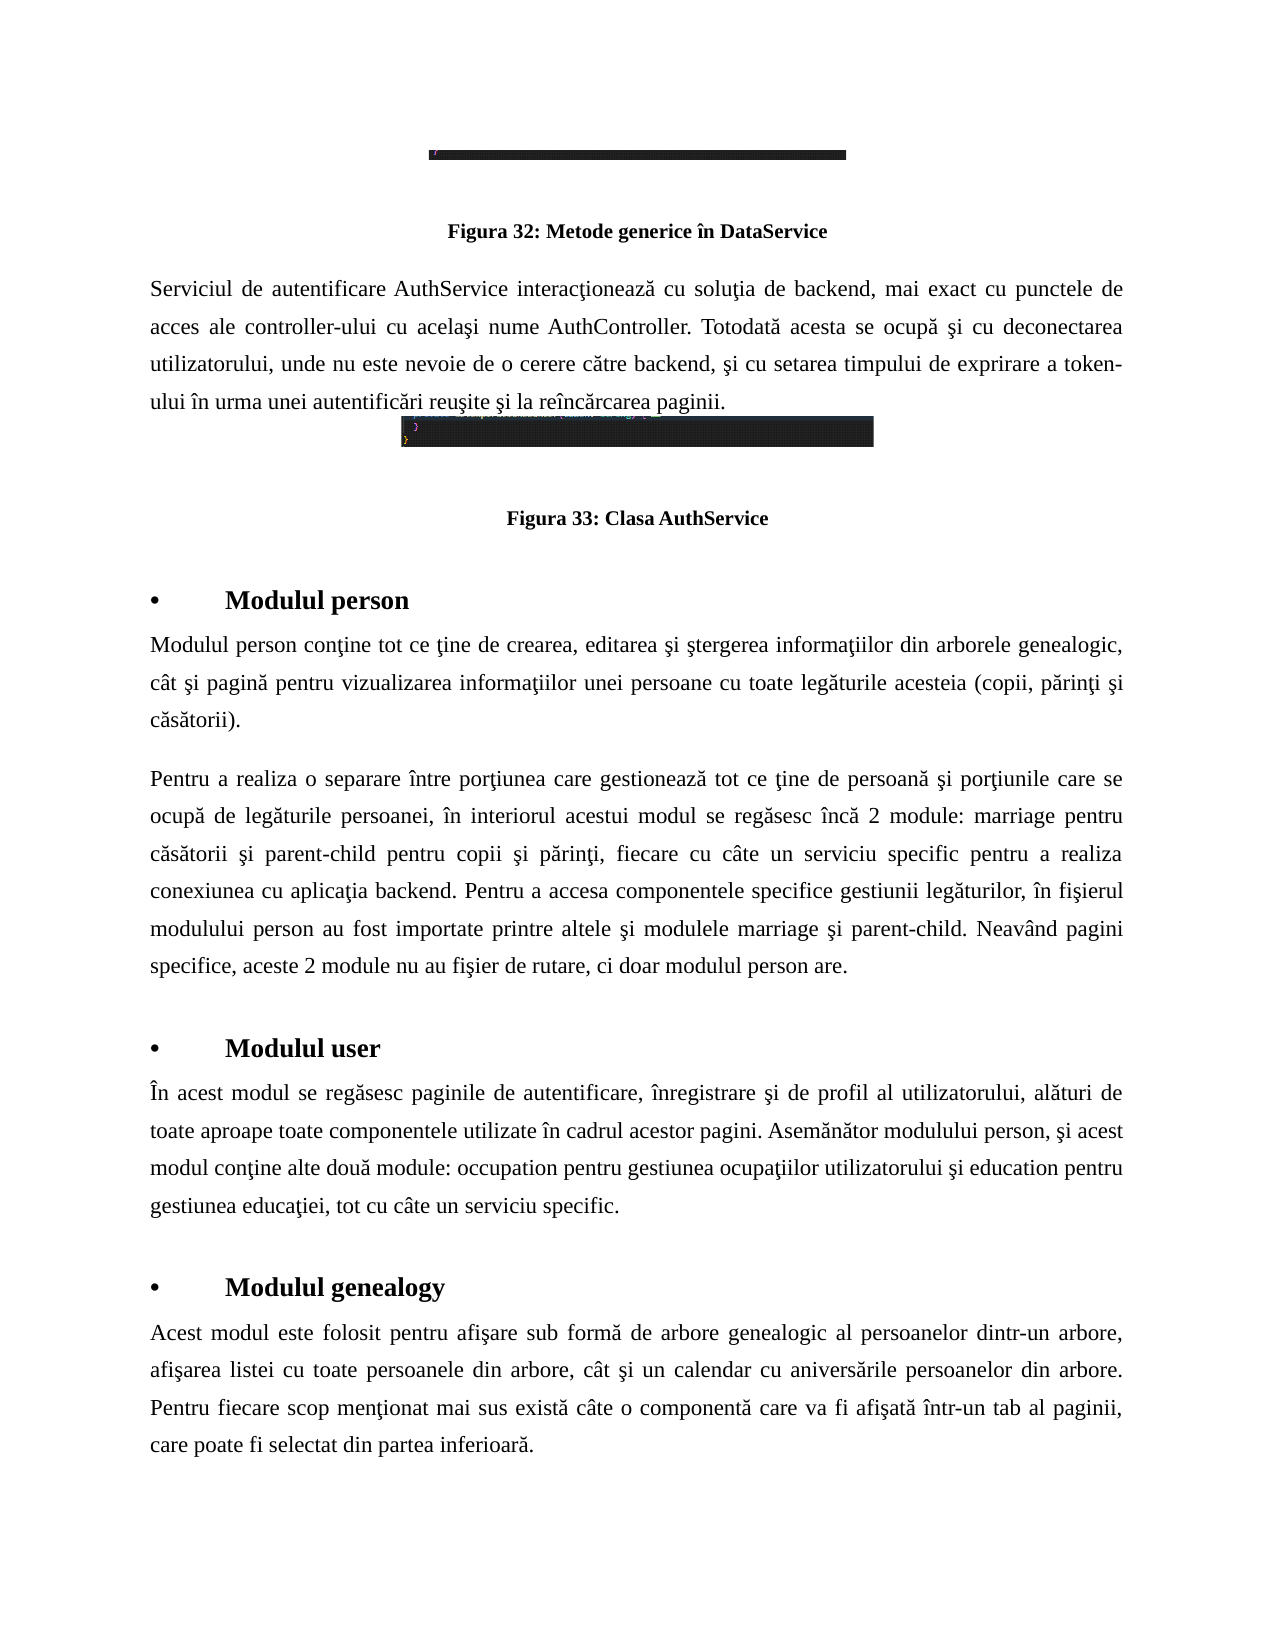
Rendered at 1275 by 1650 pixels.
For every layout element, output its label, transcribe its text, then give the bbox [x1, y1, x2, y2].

text Figura 32: Metode generice în DataService [150, 208, 1125, 246]
list Modulul genealogy [150, 1267, 1125, 1304]
text Pentru a realiza o separare între porţiunea care gestionează tot ce ţine de persoană şi porţiunile care se ocupă de legăturile persoanei, în interiorul acestui modul se regăsesc încă 2 module: marriage pentru căsătorii şi parent-child pentru copii şi părinţi, fiecare cu câte un serviciu specific pentru a realiza conexiunea cu aplicaţia backend. Pentru a accesa componentele specifice gestiunii legăturilor, în fişierul modulului person au fost importate printre altele şi modulele marriage şi parent-child. Neavând pagini specifice, aceste 2 module nu au fişier de rutare, ci doar modulul person are. [150, 756, 1125, 981]
list Modulul user [150, 1027, 1125, 1064]
list Modulul person [150, 579, 1125, 617]
text Figura 33: Clasa AuthService [150, 496, 1125, 533]
text Acest modul este folosit pentru afişare sub formă de arbore genealogic al persoanelor dintr-un arbore, afişarea listei cu toate persoanele din arbore, cât şi un calendar cu aniversările persoanelor din arbore. Pentru fiecare scop menţionat mai sus există câte o componentă care va fi afişată într-un tab al paginii, care poate fi selectat din partea inferioară. [150, 1310, 1125, 1460]
text Modulul person conţine tot ce ţine de crearea, editarea şi ştergerea informaţiilor din arborele genealogic, cât şi pagină pentru vizualizarea informaţiilor unei persoane cu toate legăturile acesteia (copii, părinţi şi căsătorii). [150, 623, 1125, 735]
text Serviciul de autentificare AuthService interacţionează cu soluţia de backend, mai exact cu punctele de acces ale controller-ului cu acelaşi nume AuthController. Totodată acesta se ocupă şi cu deconectarea utilizatorului, unde nu este nevoie de o cerere către backend, şi cu setarea timpului de exprirare a token-ului în urma unei autentificări reuşite şi la reîncărcarea paginii. [150, 267, 1125, 417]
text În acest modul se regăsesc paginile de autentificare, înregistrare şi de profil al utilizatorului, alături de toate aproape toate componentele utilizate în cadrul acestor pagini. Asemănător modulului person, şi acest modul conţine alte două module: occupation pentru gestiunea ocupaţiilor utilizatorului şi education pentru gestiunea educaţiei, tot cu câte un serviciu specific. [150, 1071, 1125, 1221]
